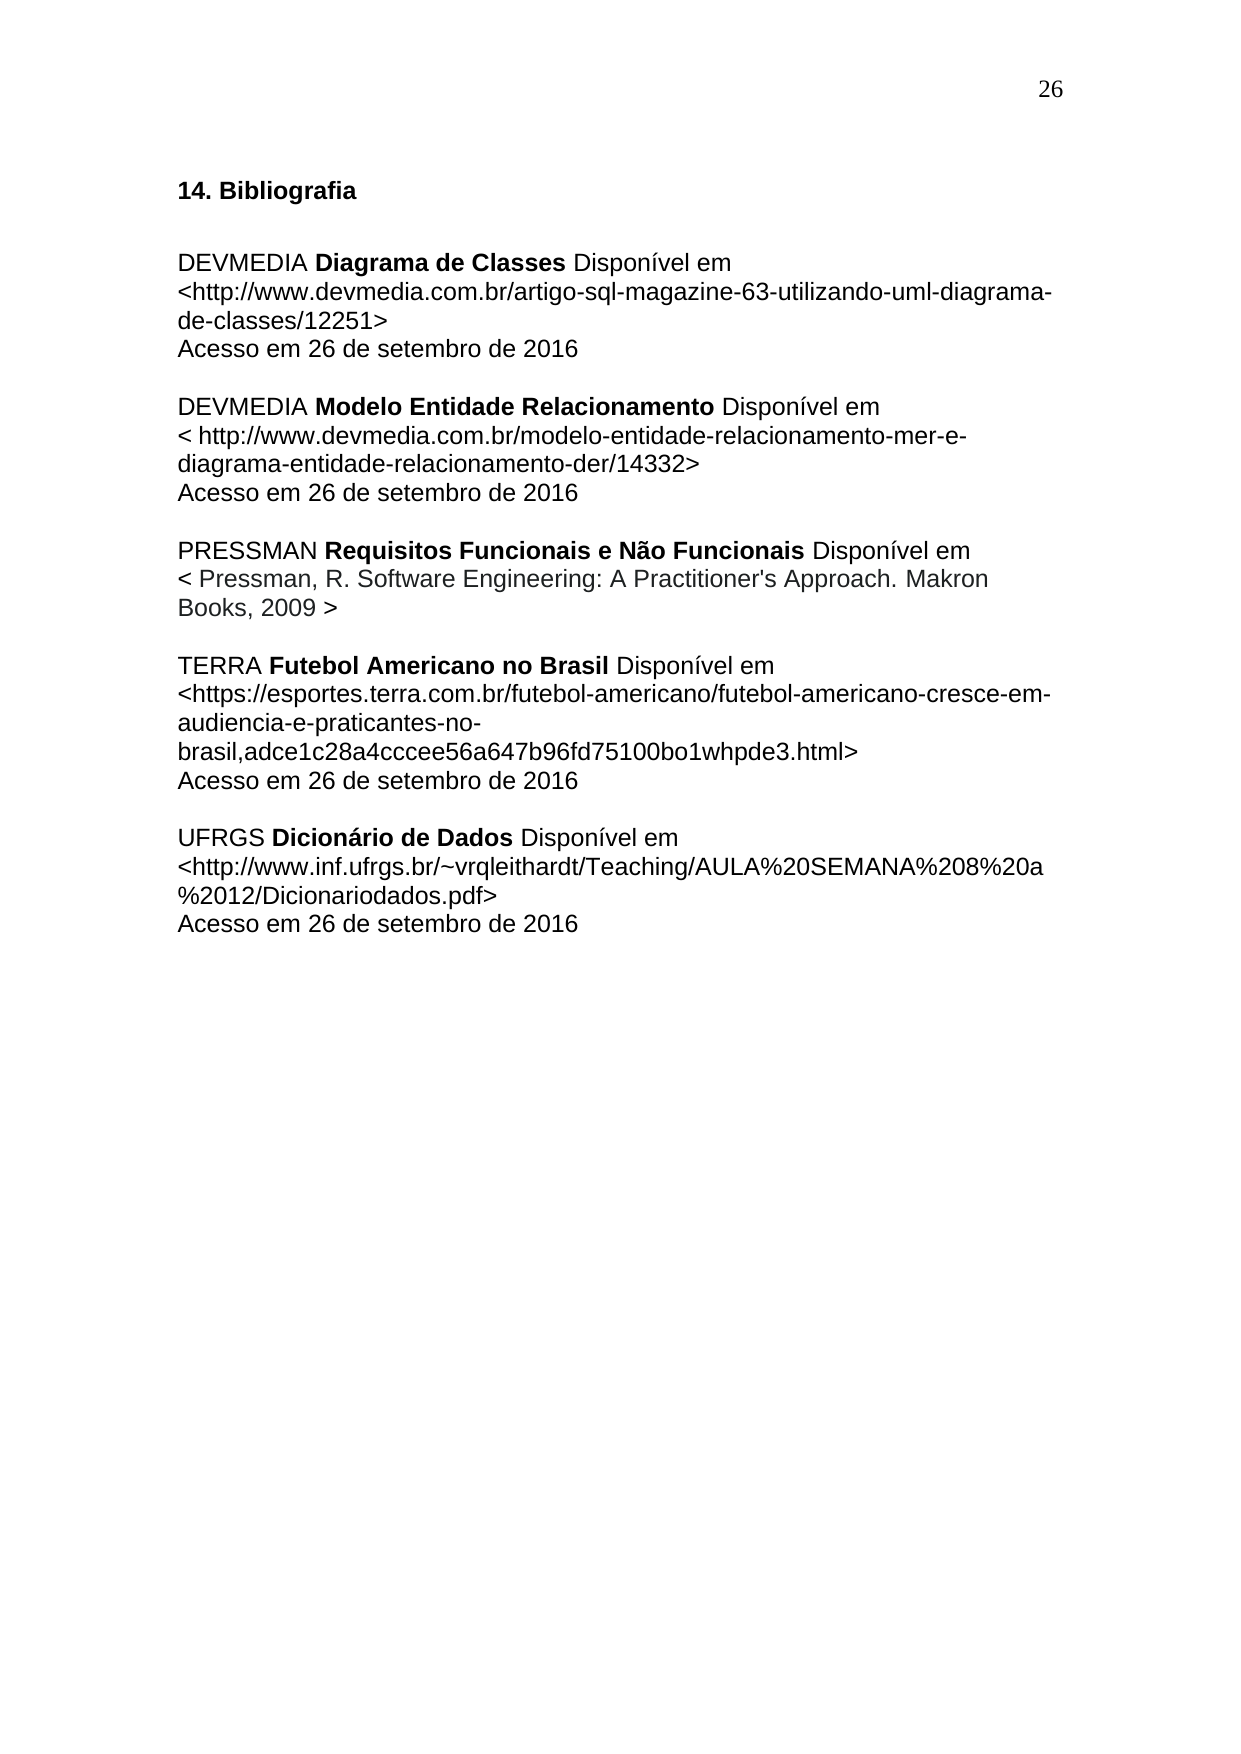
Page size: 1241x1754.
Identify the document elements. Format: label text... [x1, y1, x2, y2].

text DEVMEDIA Modelo Entidade Relacionamento Disponível em [177, 392, 1063, 421]
text DEVMEDIA Diagrama de Classes Disponível em [177, 248, 1063, 277]
text Acesso em 26 de setembro de 2016 [177, 478, 1063, 507]
subtitle 14. Bibliografia [177, 176, 1063, 205]
text <http://www.inf.ufrgs.br/~vrqleithardt/Teaching/AULA%20SEMANA%208%20a%2012/Dicionariodados.pdf> [177, 852, 1063, 909]
text < http://www.devmedia.com.br/modelo-entidade-relacionamento-mer-e-diagrama-entidade-relacionamento-der/14332> [177, 421, 1063, 478]
text <http://www.devmedia.com.br/artigo-sql-magazine-63-utilizando-uml-diagrama-de-classes/12251> [177, 277, 1063, 334]
text <https://esportes.terra.com.br/futebol-americano/futebol-americano-cresce-em-audiencia-e-praticantes-no-brasil,adce1c28a4cccee56a647b96fd75100bo1whpde3.html> [177, 679, 1063, 766]
text Acesso em 26 de setembro de 2016 [177, 909, 1063, 938]
text PRESSMAN Requisitos Funcionais e Não Funcionais Disponível em [177, 536, 1063, 564]
text < Pressman, R. Software Engineering: A Practitioner's Approach. Makron Books, 2009 > [177, 564, 1063, 622]
text TERRA Futebol Americano no Brasil Disponível em [177, 651, 1063, 679]
text Acesso em 26 de setembro de 2016 [177, 334, 1063, 363]
text Acesso em 26 de setembro de 2016 [177, 766, 1063, 794]
text UFRGS Dicionário de Dados Disponível em [177, 823, 1063, 852]
